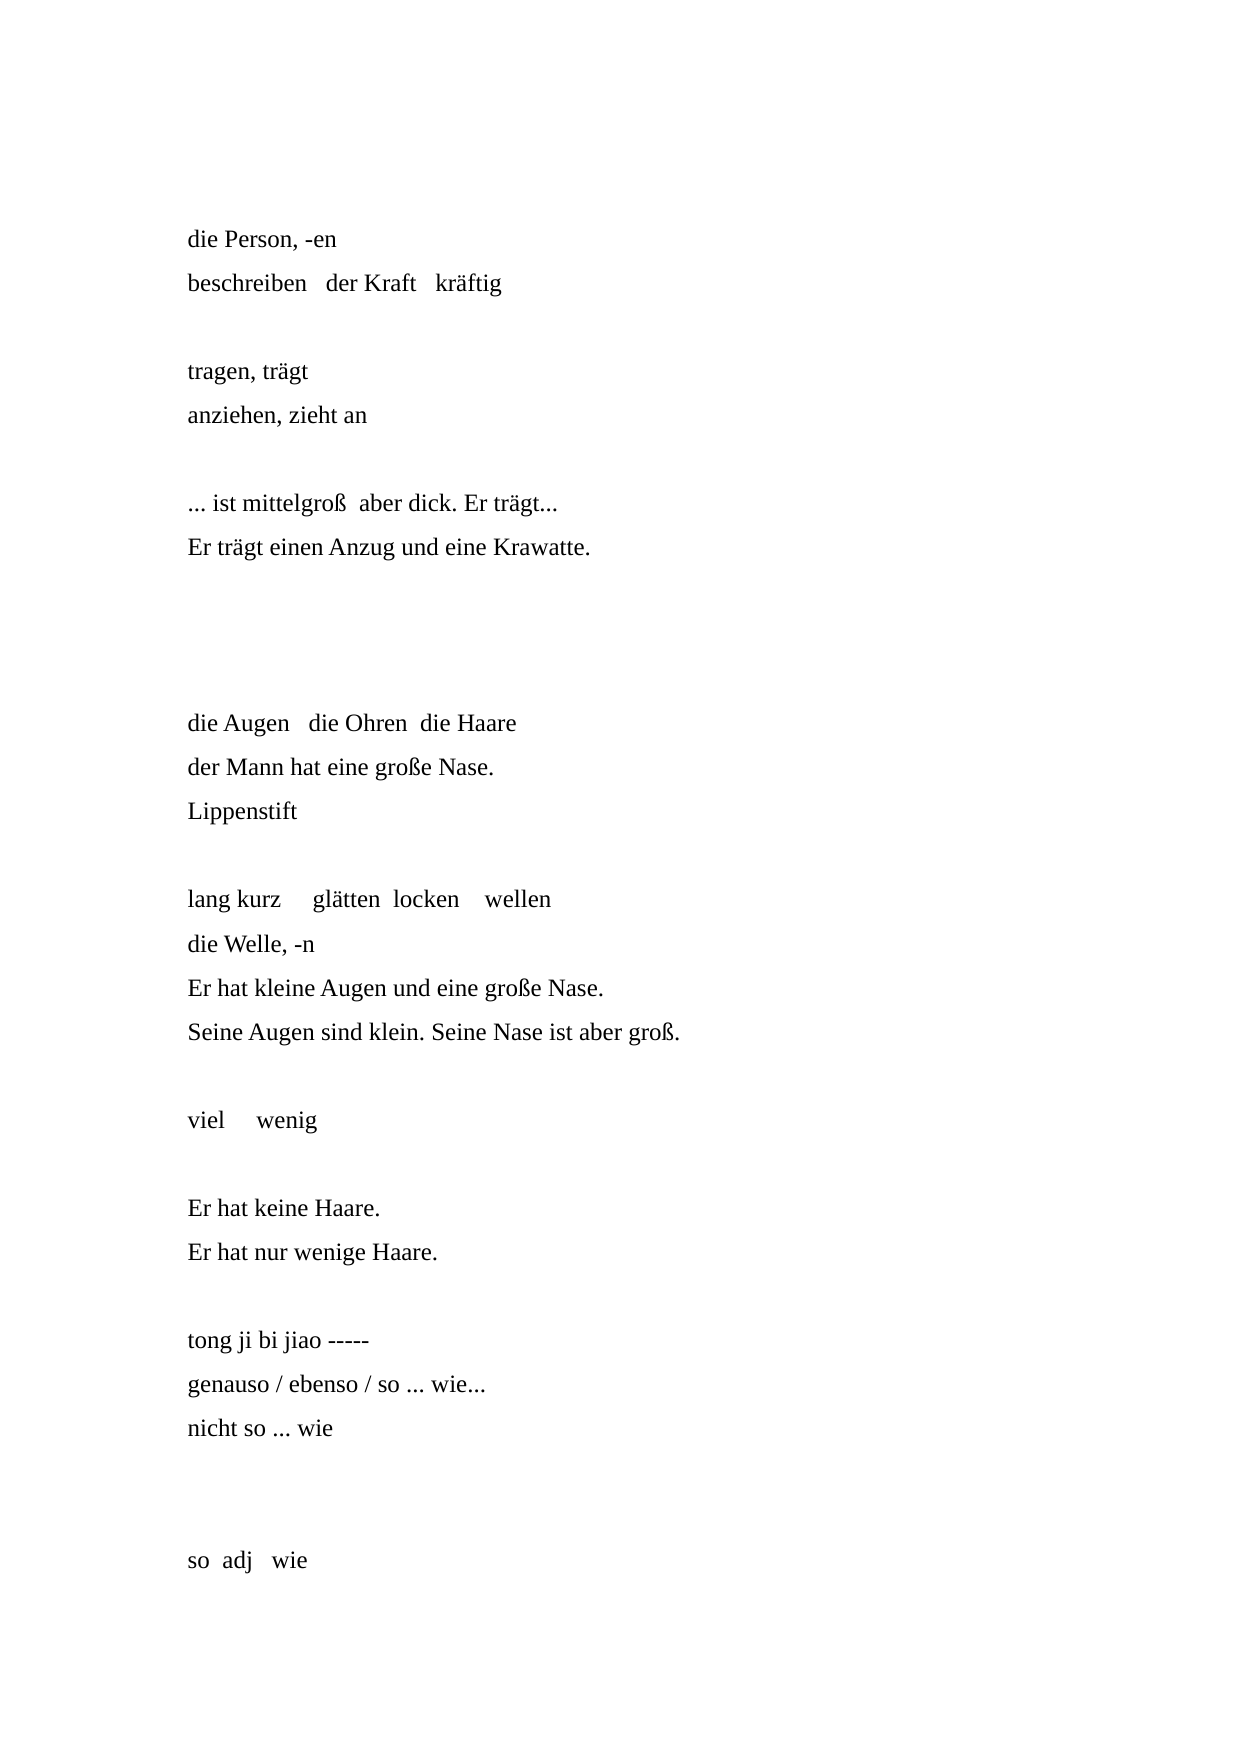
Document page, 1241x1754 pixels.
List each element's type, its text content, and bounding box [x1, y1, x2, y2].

text ... ist mittelgroß aber dick. Er trägt... [187, 480, 1053, 524]
text Er trägt einen Anzug und eine Krawatte. [187, 524, 1053, 568]
text die Augen die Ohren die Haare [187, 701, 1053, 745]
text Er hat nur wenige Haare. [187, 1229, 1053, 1273]
text nicht so ... wie [187, 1406, 1053, 1450]
text Seine Augen sind klein. Seine Nase ist aber groß. [187, 1009, 1053, 1053]
text Er hat kleine Augen und eine große Nase. [187, 965, 1053, 1009]
text Er hat keine Haare. [187, 1185, 1053, 1229]
text der Mann hat eine große Nase. [187, 745, 1053, 789]
text Lippenstift [187, 789, 1053, 833]
text viel wenig [187, 1097, 1053, 1141]
text beschreiben der Kraft kräftig [187, 260, 1053, 304]
text lang kurz glätten locken wellen [187, 877, 1053, 921]
text die Person, -en [187, 216, 1053, 260]
text tragen, trägt [187, 348, 1053, 392]
text die Welle, -n [187, 921, 1053, 965]
text tong ji bi jiao ----- [187, 1318, 1053, 1362]
text anziehen, zieht an [187, 392, 1053, 436]
text so adj wie [187, 1538, 1053, 1582]
text genauso / ebenso / so ... wie... [187, 1362, 1053, 1406]
